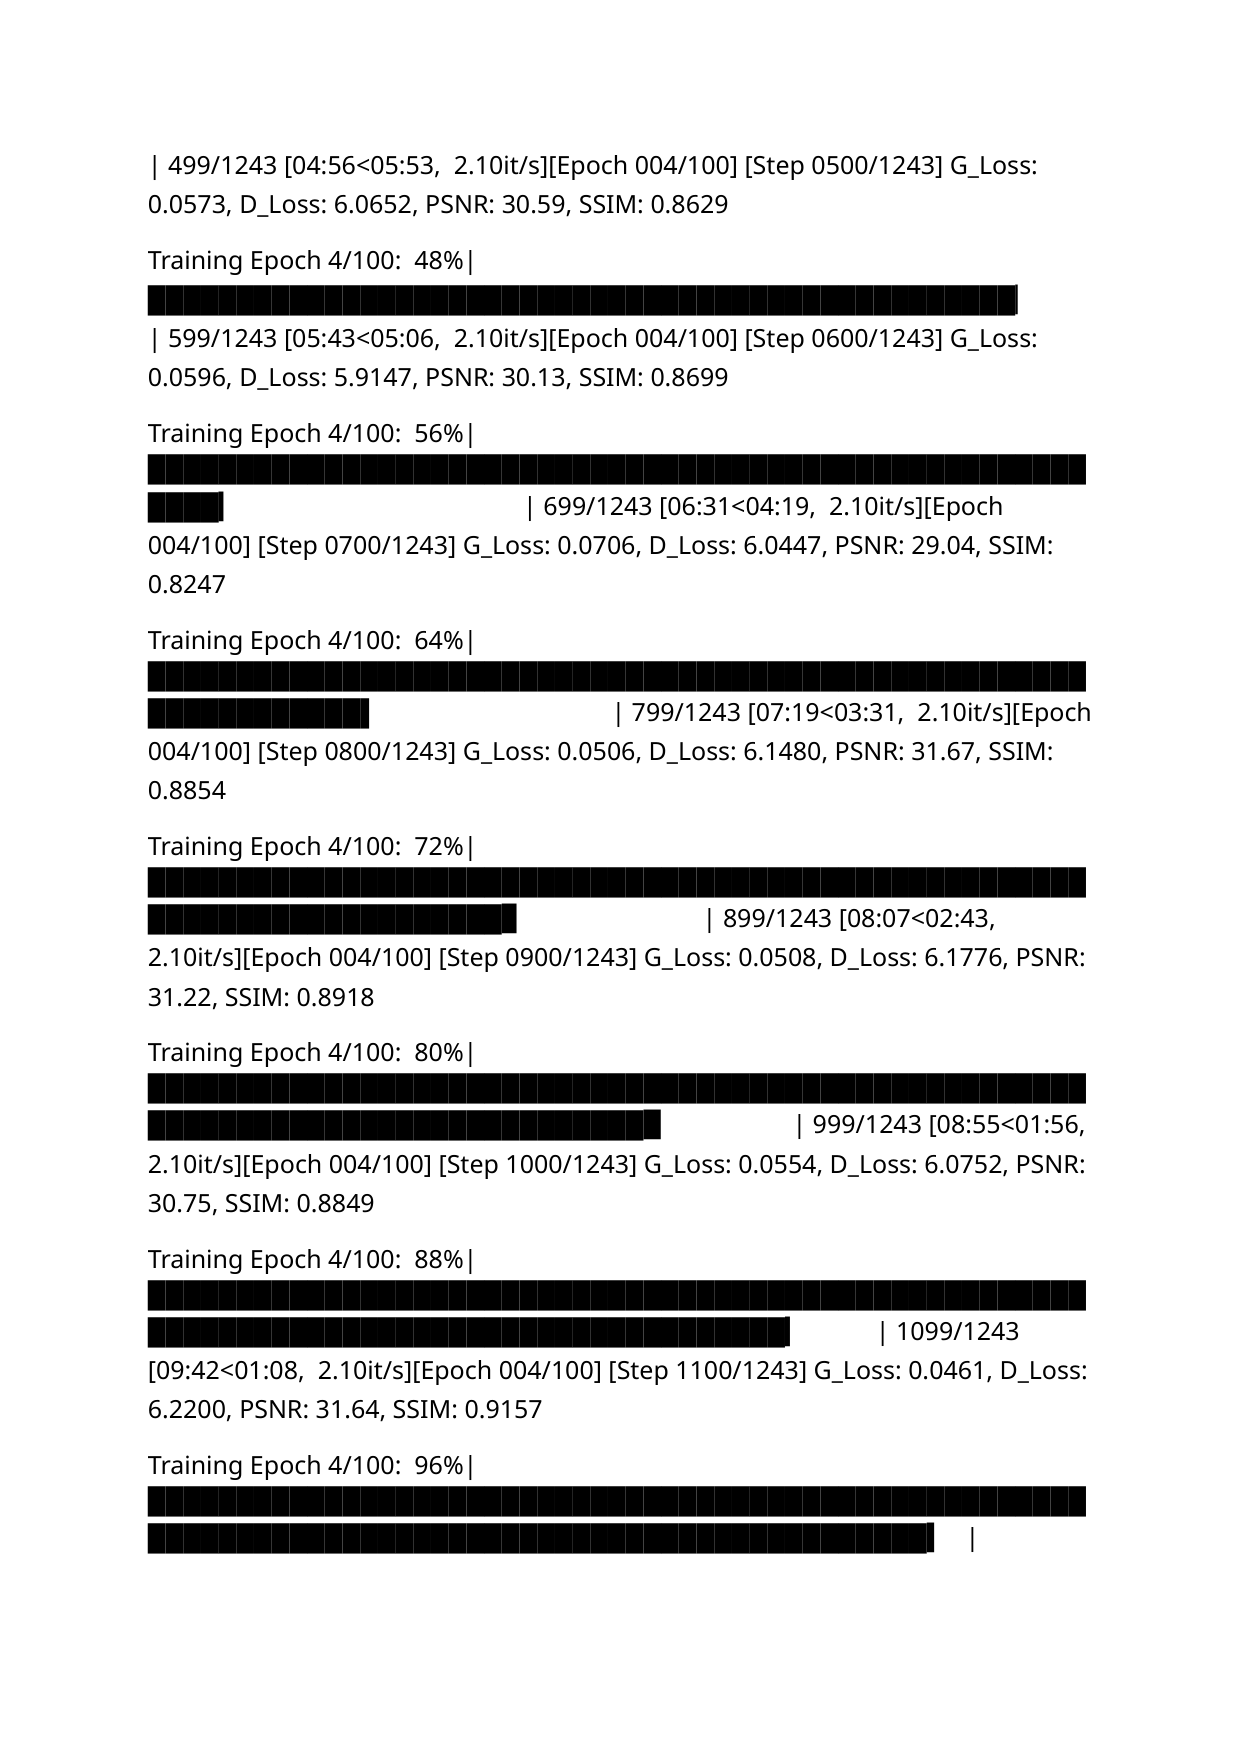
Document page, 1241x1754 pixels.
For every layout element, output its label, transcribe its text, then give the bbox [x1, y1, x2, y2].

text Training Epoch 4/100: 48%|█████████████████████████████████████████████████▏ | 599/1243 [05:43<05:06, 2.10it/s][Epoch 004/100] [Step 0600/1243] G_Loss: 0.0596, D_Loss: 5.9147, PSNR: 30.13, SSIM: 0.8699 [148, 243, 1093, 394]
text Training Epoch 4/100: 80%|█████████████████████████████████████████████████████████████████████████████████▉ | 999/1243 [08:55<01:56, 2.10it/s][Epoch 004/100] [Step 1000/1243] G_Loss: 0.0554, D_Loss: 6.0752, PSNR: 30.75, SSIM: 0.8849 [148, 1035, 1093, 1219]
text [148, 1448, 1093, 1554]
text Training Epoch 4/100: 64%|█████████████████████████████████████████████████████████████████▌ | 799/1243 [07:19<03:31, 2.10it/s][Epoch 004/100] [Step 0800/1243] G_Loss: 0.0506, D_Loss: 6.1480, PSNR: 31.67, SSIM: 0.8854 [148, 622, 1093, 807]
text Training Epoch 4/100: 56%|█████████████████████████████████████████████████████████▎ | 699/1243 [06:31<04:19, 2.10it/s][Epoch 004/100] [Step 0700/1243] G_Loss: 0.0706, D_Loss: 6.0447, PSNR: 29.04, SSIM: 0.8247 [148, 416, 1093, 601]
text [148, 148, 1093, 221]
text Training Epoch 4/100: 72%|█████████████████████████████████████████████████████████████████████████▊ | 899/1243 [08:07<02:43, 2.10it/s][Epoch 004/100] [Step 0900/1243] G_Loss: 0.0508, D_Loss: 6.1776, PSNR: 31.22, SSIM: 0.8918 [148, 829, 1093, 1013]
text Training Epoch 4/100: 88%|█████████████████████████████████████████████████████████████████████████████████████████▎ | 1099/1243 [09:42<01:08, 2.10it/s][Epoch 004/100] [Step 1100/1243] G_Loss: 0.0461, D_Loss: 6.2200, PSNR: 31.64, SSIM: 0.9157 [148, 1241, 1093, 1426]
